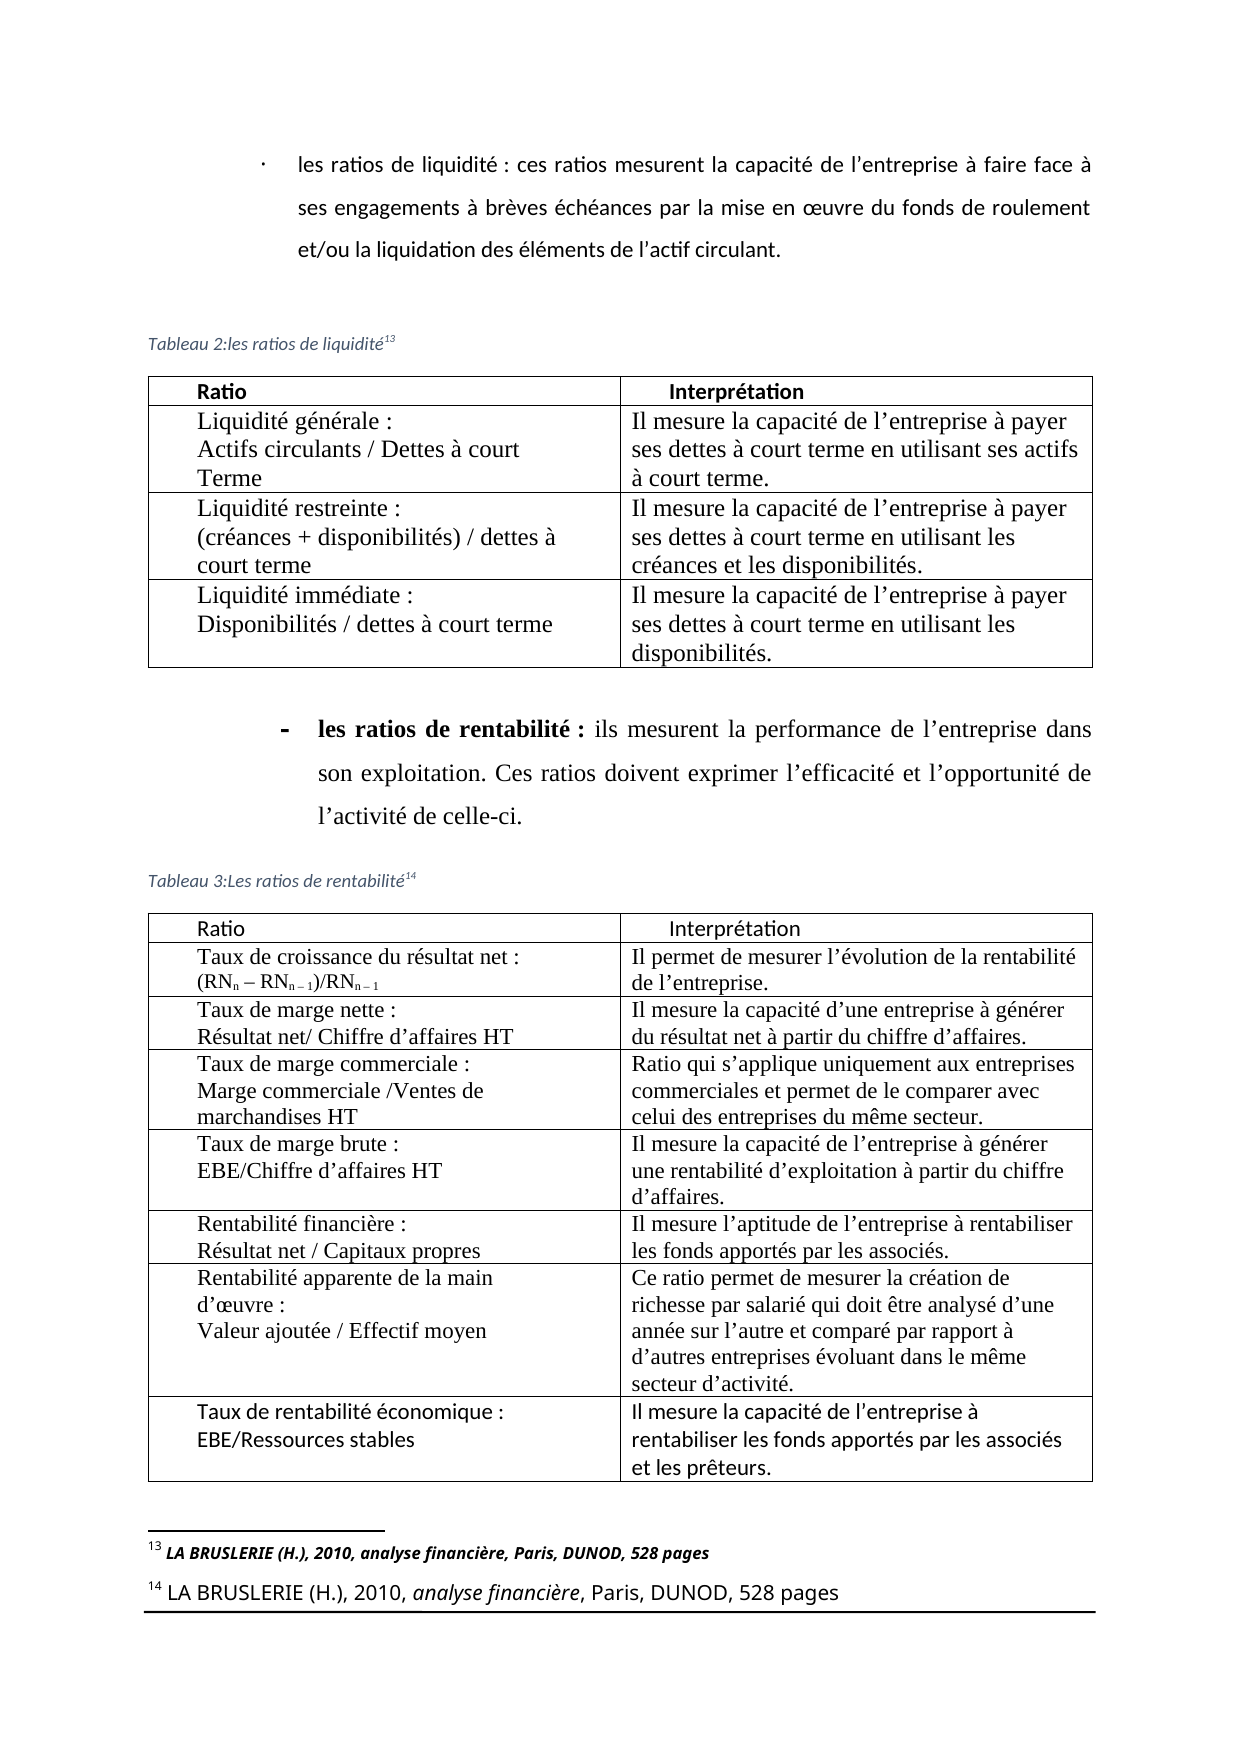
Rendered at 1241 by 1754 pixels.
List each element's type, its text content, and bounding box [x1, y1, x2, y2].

table_cell Il mesure la capacité de l’entreprise à payer ses dettes à court terme en utilisant les créances et les disponibilités. [621, 493, 1092, 579]
table_cell Taux de marge brute : EBE/Chiffre d’affaires HT [149, 1130, 620, 1209]
table_cell Il permet de mesurer l’évolution de la rentabilité de l’entreprise. [621, 943, 1092, 996]
table_cell Liquidité immédiate : Disponibilités / dettes à court terme [149, 580, 620, 667]
table_cell Liquidité générale : Actifs circulants / Dettes à court Terme [149, 406, 620, 492]
table_header Ratio [149, 914, 620, 942]
table_cell Il mesure l’aptitude de l’entreprise à rentabiliser les fonds apportés par les associés. [621, 1211, 1092, 1263]
table_cell Taux de rentabilité économique : EBE/Ressources stables [149, 1397, 620, 1481]
list les ratios de rentabilité : ils mesurent la performance de l’entreprise dans son exploitation. Ces ratios doivent exprimer l’efficacité et l’opportunité de l’activité de celle-ci. [280, 714, 1093, 829]
table_cell Il mesure la capacité de l’entreprise à payer ses dettes à court terme en utilisant ses actifs à court terme. [621, 406, 1092, 492]
list les ratios de liquidité : ces ratios mesurent la capacité de l’entreprise à faire face à ses engagements à brèves échéances par la mise en œuvre du fonds de roulement et/ou la liquidation des éléments de l’actif circulant. [260, 148, 1093, 263]
table_cell Il mesure la capacité de l’entreprise à rentabiliser les fonds apportés par les associés et les prêteurs. [621, 1397, 1092, 1481]
table_cell Ce ratio permet de mesurer la création de richesse par salarié qui doit être analysé d’une année sur l’autre et comparé par rapport à d’autres entreprises évoluant dans le même secteur d’activité. [621, 1264, 1092, 1396]
table_header Interprétation [621, 914, 1092, 942]
table_header Ratio [149, 377, 620, 405]
table_cell Liquidité restreinte : (créances + disponibilités) / dettes à court terme [149, 493, 620, 579]
table_cell Ratio qui s’applique uniquement aux entreprises commerciales et permet de le comparer avec celui des entreprises du même secteur. [621, 1050, 1092, 1129]
table_cell Taux de marge commerciale : Marge commerciale /Ventes de marchandises HT [149, 1050, 620, 1129]
table_cell Taux de croissance du résultat net : (RNn – RNn – 1)/RNn – 1 [149, 943, 620, 996]
table_cell Il mesure la capacité d’une entreprise à générer du résultat net à partir du chiffre d’affaires. [621, 997, 1092, 1049]
table_header Interprétation [621, 377, 1092, 405]
table_cell Il mesure la capacité de l’entreprise à générer une rentabilité d’exploitation à partir du chiffre d’affaires. [621, 1130, 1092, 1209]
table_cell Taux de marge nette : Résultat net/ Chiffre d’affaires HT [149, 997, 620, 1049]
table_cell Rentabilité apparente de la main d’œuvre : Valeur ajoutée / Effectif moyen [149, 1264, 620, 1396]
table_cell Il mesure la capacité de l’entreprise à payer ses dettes à court terme en utilisant les disponibilités. [621, 580, 1092, 667]
table_cell Rentabilité financière : Résultat net / Capitaux propres [149, 1211, 620, 1263]
